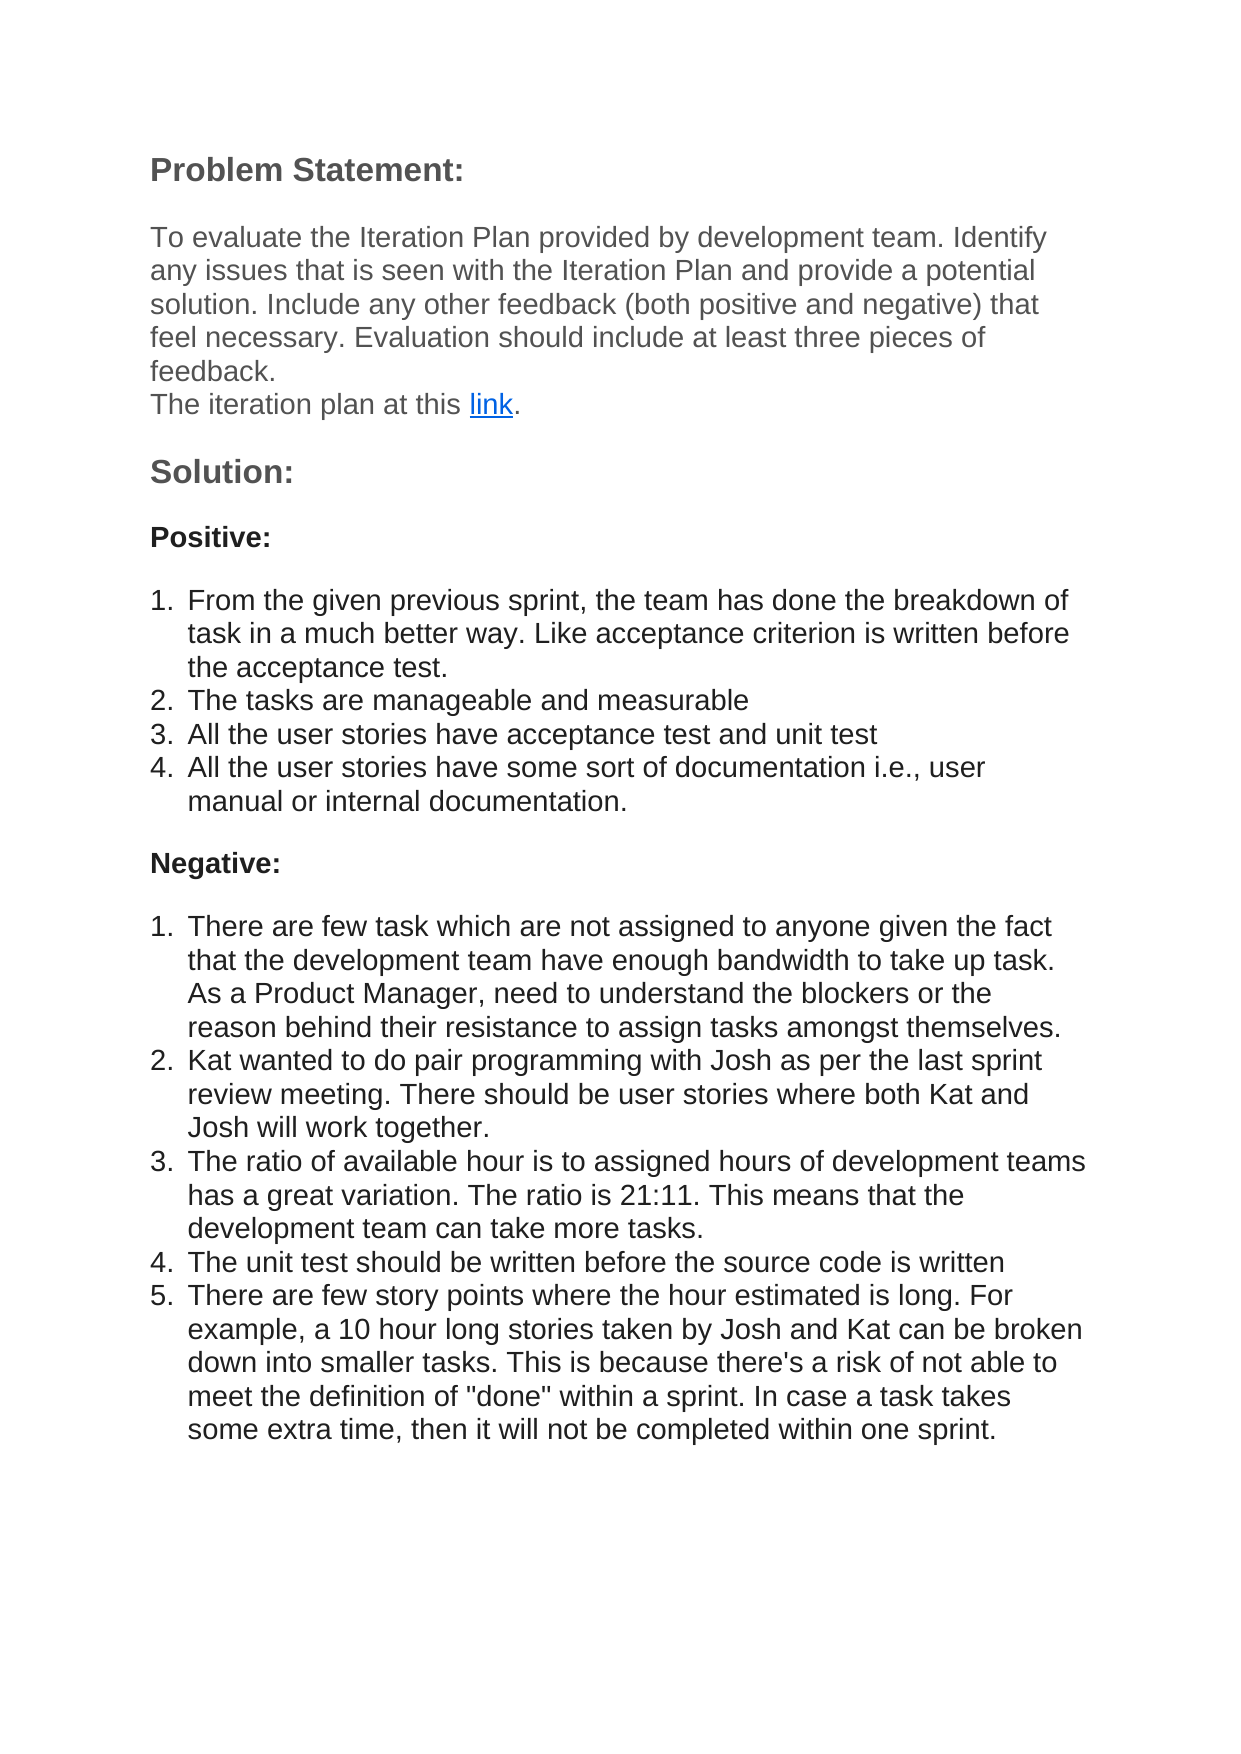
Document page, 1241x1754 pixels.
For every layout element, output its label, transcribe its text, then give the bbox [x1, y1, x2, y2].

list All the user stories have acceptance test and unit test [150, 717, 1090, 750]
text Positive: [150, 520, 1090, 553]
text Solution: [150, 452, 1090, 491]
list There are few task which are not assigned to anyone given the fact that the development team have enough bandwidth to take up task. As a Product Manager, need to understand the blockers or the reason behind their resistance to assign tasks amongst themselves. [150, 909, 1090, 1043]
list The unit test should be written before the source code is written [150, 1244, 1090, 1278]
list The ratio of available hour is to assigned hours of development teams has a great variation. The ratio is 21:11. This means that the development team can take more tasks. [150, 1144, 1090, 1244]
text Negative: [150, 846, 1090, 880]
text To evaluate the Iteration Plan provided by development team. Identify any issues that is seen with the Iteration Plan and provide a potential solution. Include any other feedback (both positive and negative) that feel necessary. Evaluation should include at least three pieces of feedback. The iteration plan at this link. [150, 220, 1090, 421]
text Problem Statement: [150, 150, 1090, 188]
list There are few story points where the hour estimated is long. For example, a 10 hour long stories taken by Josh and Kat can be broken down into smaller tasks. This is because there's a risk of not able to meet the definition of "done" within a sprint. In case a task takes some extra time, then it will not be completed within one sprint. [150, 1278, 1090, 1446]
list Kat wanted to do pair programming with Josh as per the last sprint review meeting. There should be user stories where both Kat and Josh will work together. [150, 1043, 1090, 1144]
list From the given previous sprint, the team has done the breakdown of task in a much better way. Like acceptance criterion is written before the acceptance test. [150, 582, 1090, 683]
list All the user stories have some sort of documentation i.e., user manual or internal documentation. [150, 750, 1090, 817]
list The tasks are manageable and measurable [150, 683, 1090, 717]
